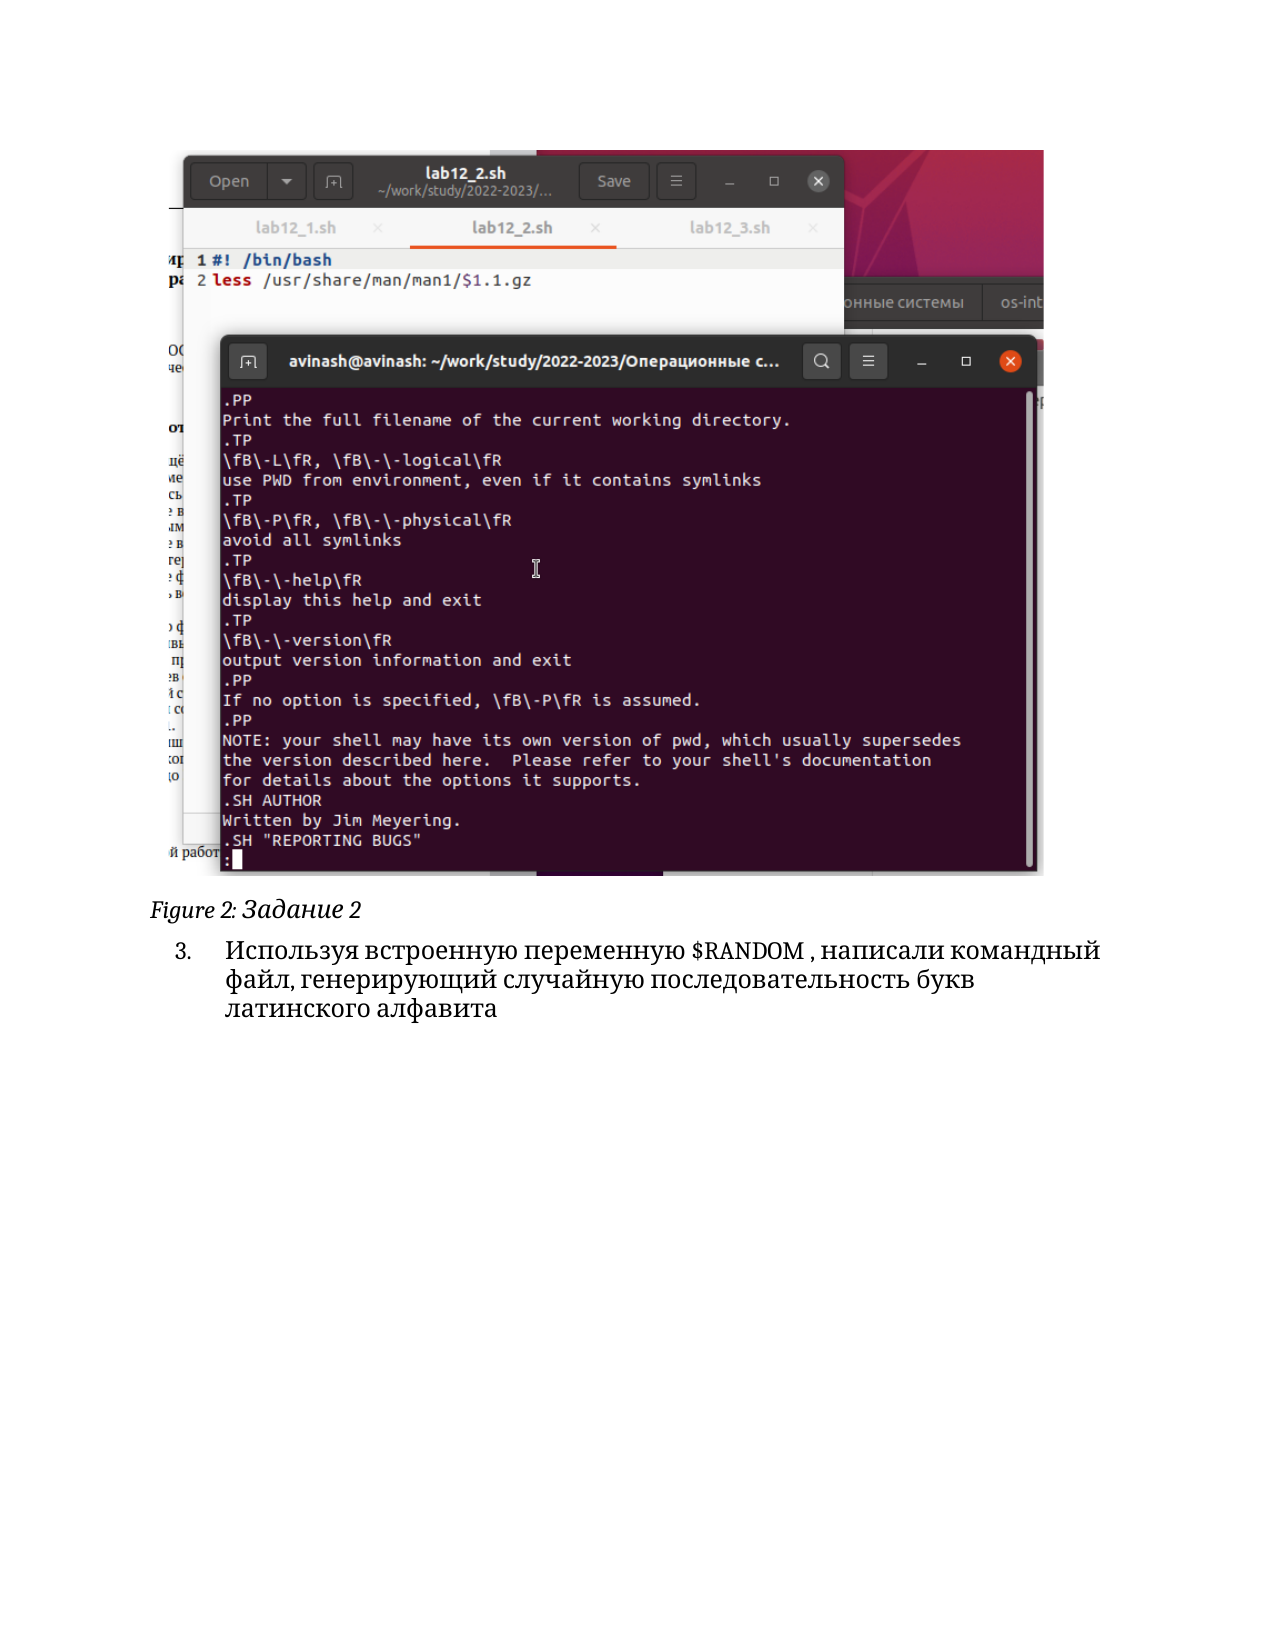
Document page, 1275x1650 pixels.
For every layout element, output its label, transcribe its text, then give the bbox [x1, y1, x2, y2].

text Figure 2: Задание 2 [150, 896, 1125, 925]
list Используя встроенную переменную $RANDOM , написали командный файл, генерирующий случайную последовательность букв латинского алфавита [175, 937, 1125, 1023]
picture [168, 150, 1044, 876]
